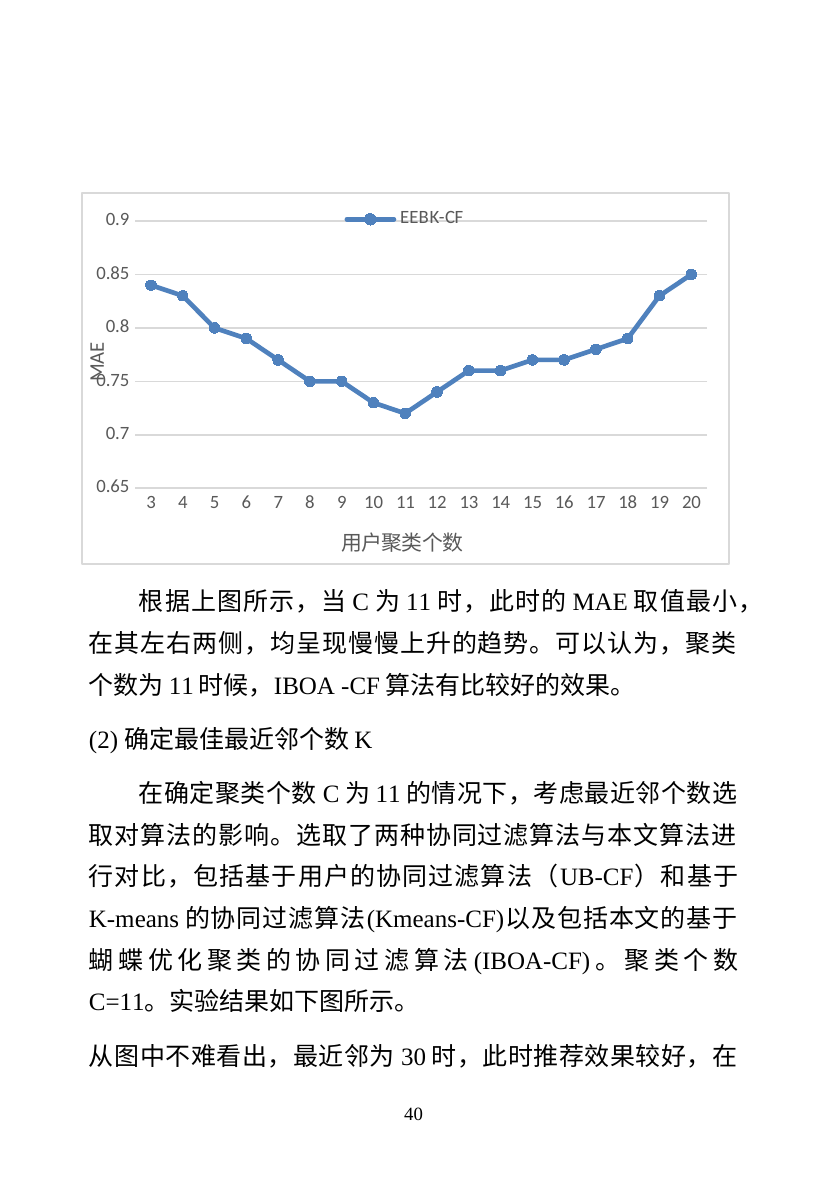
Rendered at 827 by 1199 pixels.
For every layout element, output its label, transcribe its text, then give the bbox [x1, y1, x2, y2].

text 根据上图所示，当C为11时，此时的MAE取值最小，在其左右两侧，均呈现慢慢上升的趋势。可以认为，聚类个数为11时候，IBOA -CF算法有比较好的效果。 [89, 197, 738, 702]
text 在确定聚类个数C为11的情况下，考虑最近邻个数选取对算法的影响。选取了两种协同过滤算法与本文算法进行对比，包括基于用户的协同过滤算法（UB-CF）和基于K-means的协同过滤算法(Kmeans-CF)以及包括本文的基于蝴蝶优化聚类的协同过滤算法(IBOA-CF)。聚类个数C=11。实验结果如下图所示。 [89, 769, 738, 1019]
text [89, 1032, 738, 1073]
list 确定最佳最近邻个数K [89, 715, 738, 757]
